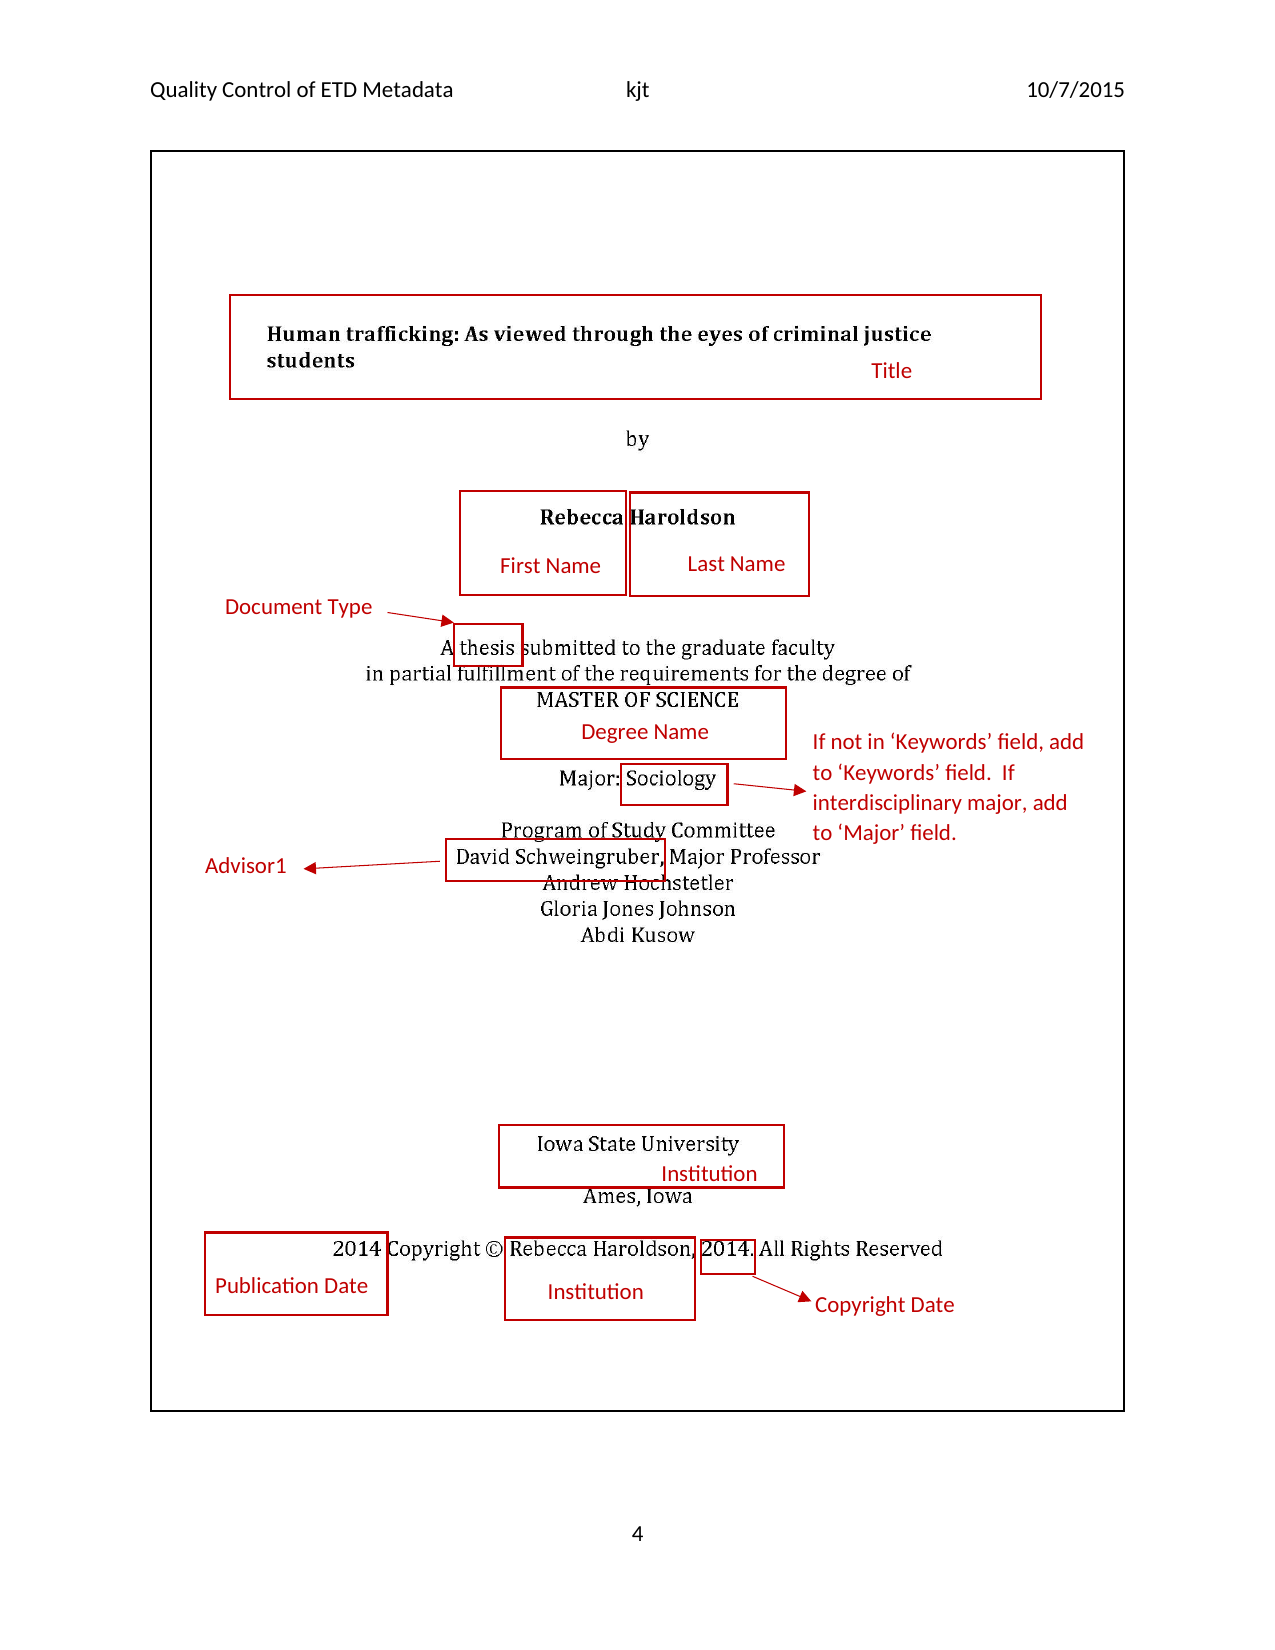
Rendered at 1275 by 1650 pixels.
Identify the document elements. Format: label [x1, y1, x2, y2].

picture [152, 152, 1123, 1410]
